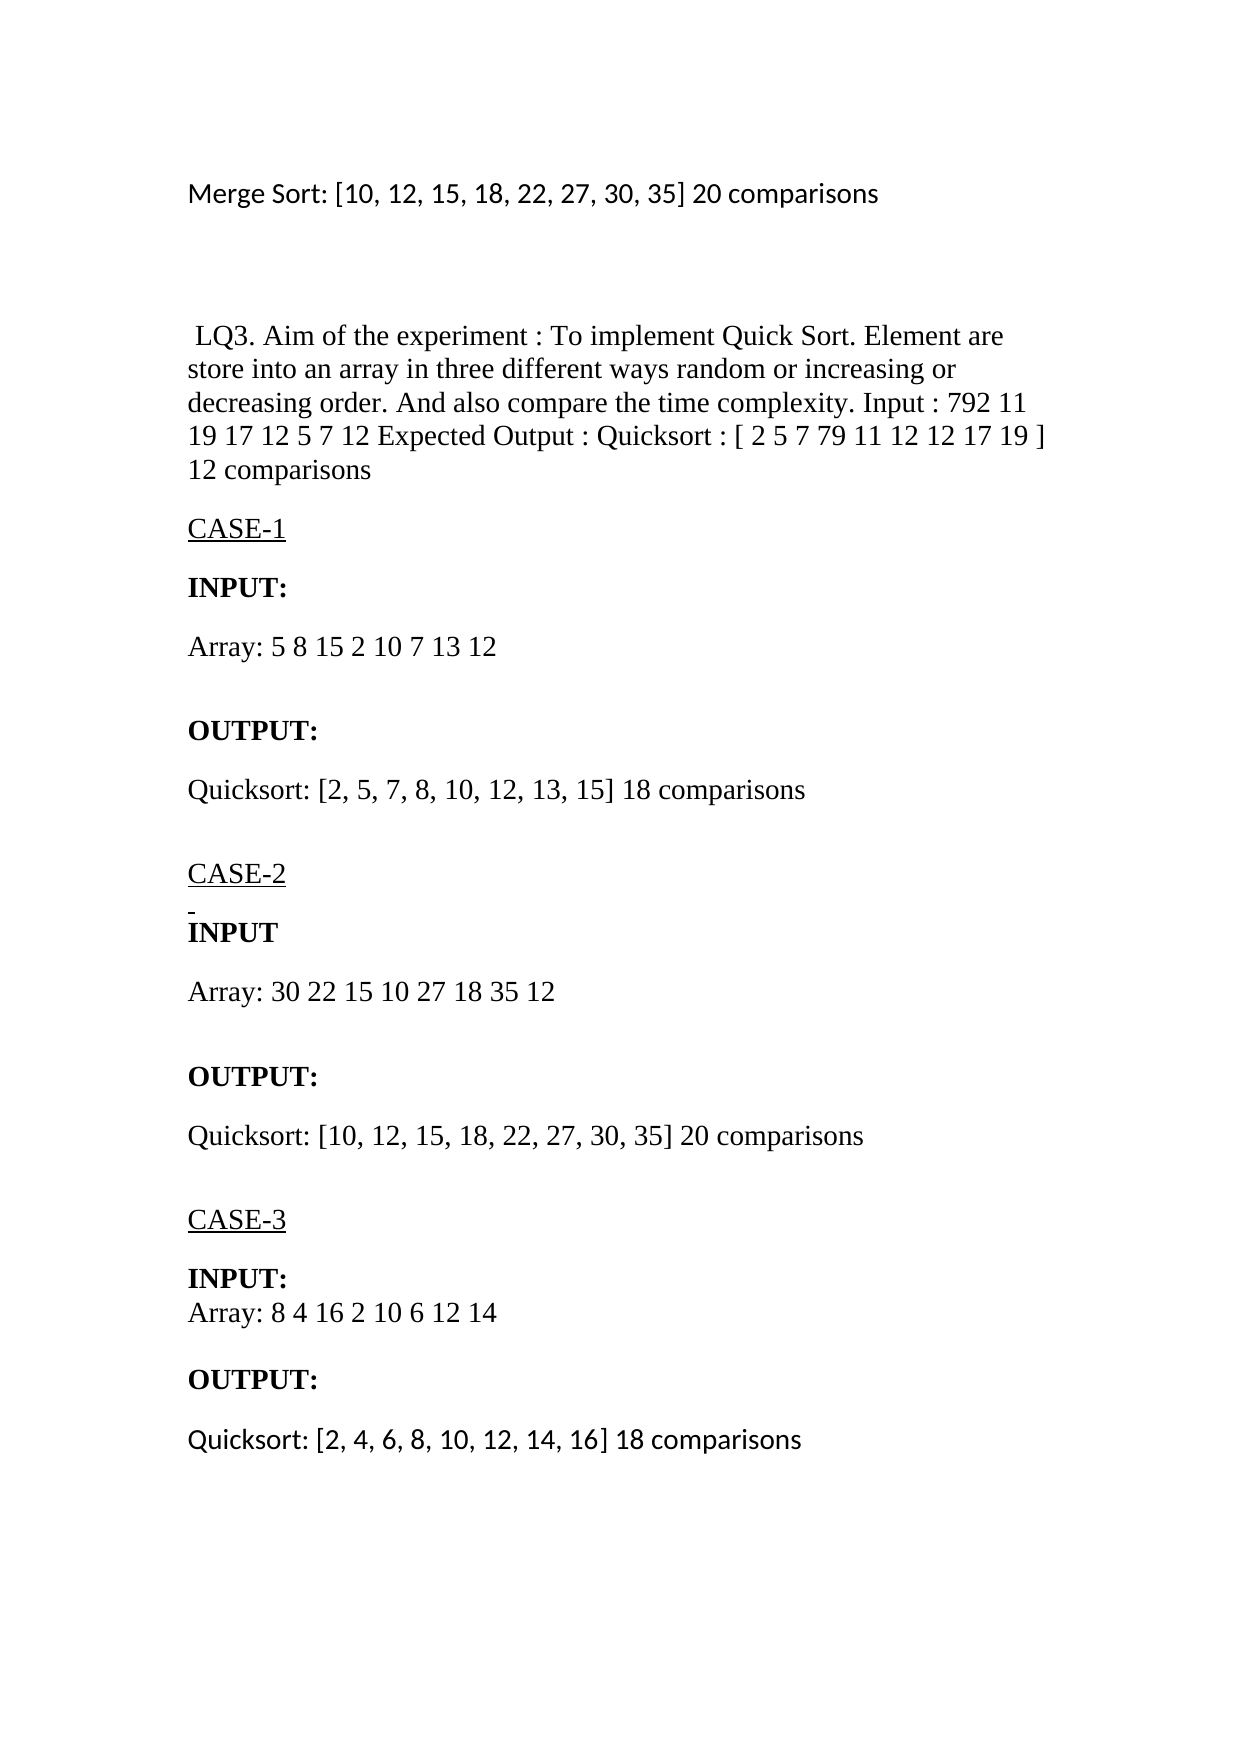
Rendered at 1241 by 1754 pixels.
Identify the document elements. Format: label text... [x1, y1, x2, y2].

text OUTPUT: [187, 713, 1053, 747]
text Quicksort: [2, 4, 6, 8, 10, 12, 14, 16] 18 comparisons [187, 1421, 1053, 1456]
text CASE-1 [187, 511, 1053, 544]
text LQ3. Aim of the experiment : To implement Quick Sort. Element are store into an array in three different ways random or increasing or decreasing order. And also compare the time complexity. Input : 792 11 19 17 12 5 7 12 Expected Output : Quicksort : [ 2 5 7 79 11 12 12 17 19 ] 12 comparisons [187, 318, 1053, 486]
text CASE-2 [187, 857, 1053, 890]
text Quicksort: [10, 12, 15, 18, 22, 27, 30, 35] 20 comparisons [187, 1118, 1053, 1151]
text INPUT: [187, 570, 1053, 603]
text OUTPUT: [187, 1362, 1053, 1395]
text CASE-3 [187, 1202, 1053, 1236]
text Array: 8 4 16 2 10 6 12 14 [187, 1295, 1053, 1328]
text INPUT [187, 916, 1053, 949]
text Array: 30 22 15 10 27 18 35 12 [187, 974, 1053, 1008]
text INPUT: [187, 1261, 1053, 1295]
text Quicksort: [2, 5, 7, 8, 10, 12, 13, 15] 18 comparisons [187, 772, 1053, 806]
text Merge Sort: [10, 12, 15, 18, 22, 27, 30, 35] 20 comparisons [187, 175, 1053, 211]
text OUTPUT: [187, 1059, 1053, 1092]
text Array: 5 8 15 2 10 7 13 12 [187, 629, 1053, 662]
